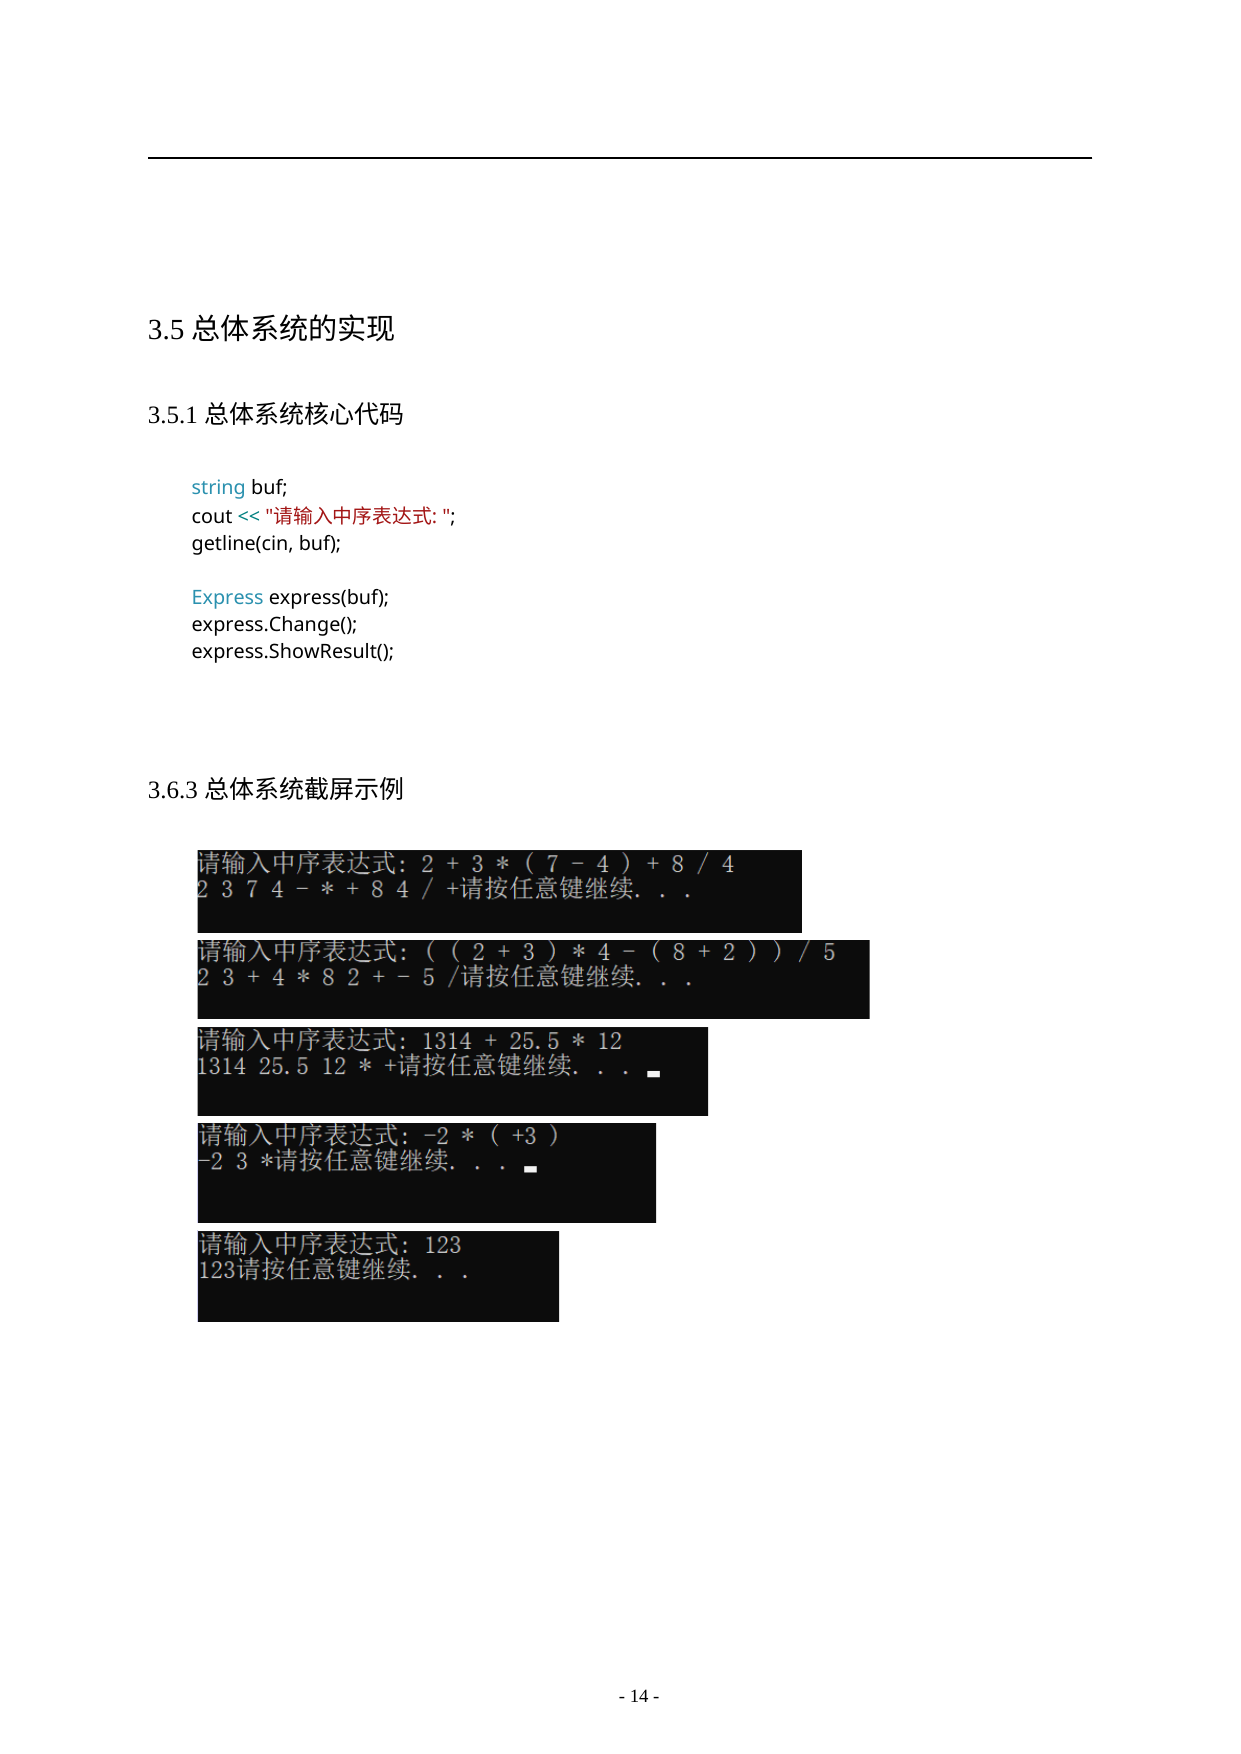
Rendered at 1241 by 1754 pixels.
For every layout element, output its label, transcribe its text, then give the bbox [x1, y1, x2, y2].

text cout << "请输入中序表达式: "; [148, 500, 1092, 529]
text string buf; [148, 473, 1092, 500]
subtitle 3.5.1 总体系统核心代码 [148, 394, 1092, 430]
text getline(cin, buf); [148, 529, 1092, 556]
picture [197, 849, 802, 933]
text express.ShowResult(); [148, 637, 1092, 664]
picture [197, 1123, 657, 1223]
subtitle 3.6.3 总体系统截屏示例 [148, 770, 1092, 806]
subtitle 3.5 总体系统的实现 [148, 306, 1092, 348]
text express.Change(); [148, 610, 1092, 637]
picture [197, 1026, 709, 1116]
picture [197, 940, 870, 1019]
picture [197, 1230, 560, 1322]
text Express express(buf); [148, 583, 1092, 610]
